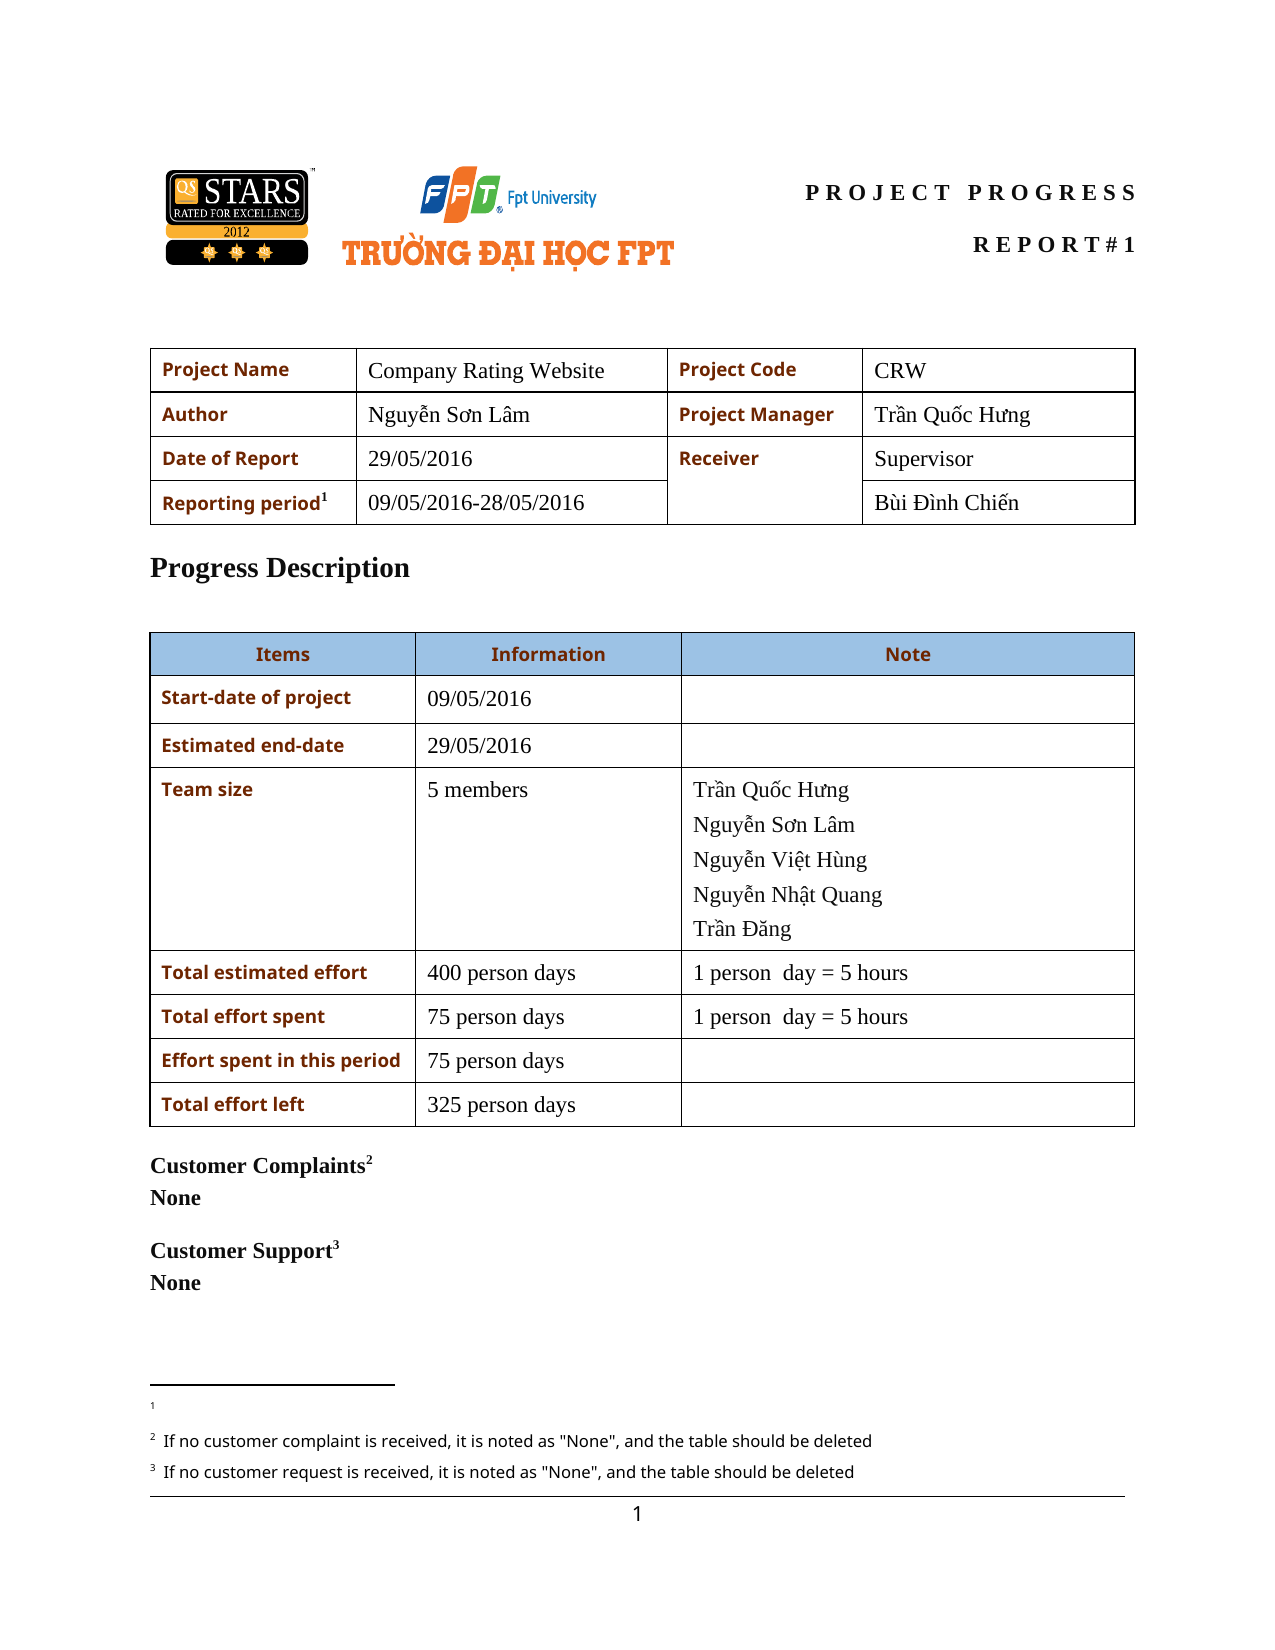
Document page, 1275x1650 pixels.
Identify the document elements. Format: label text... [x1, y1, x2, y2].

table_cell Trần Quốc Hưng [863, 393, 1134, 436]
table_header Items [151, 633, 415, 675]
table_cell 29/05/2016 [416, 724, 681, 767]
table_header Information [416, 633, 681, 675]
table_cell Company Rating Website [357, 349, 667, 391]
table_cell Effort spent in this period [151, 1039, 415, 1082]
table_cell Estimated end-date [151, 724, 415, 767]
table_cell Reporting period [151, 481, 356, 524]
table_cell CRW [863, 349, 1134, 391]
table_cell Total estimated effort [151, 951, 415, 994]
table_cell Total effort spent [151, 995, 415, 1038]
table_cell Bùi Đình Chiến [863, 481, 1134, 524]
table_header Note [682, 633, 1134, 675]
table_cell Project Name [151, 349, 356, 391]
subtitle Customer Support [150, 1237, 1125, 1264]
table_cell 5 members [416, 768, 681, 950]
table_cell 09/05/2016-28/05/2016 [357, 481, 667, 524]
table_header [151, 166, 1135, 347]
table_cell Date of Report [151, 437, 356, 479]
table_cell 29/05/2016 [357, 437, 667, 479]
table_cell Project Code [668, 349, 862, 391]
subtitle None [150, 1269, 1125, 1296]
table_cell Supervisor [863, 437, 1134, 479]
table_cell 400 person days [416, 951, 681, 994]
table_cell Project Manager [668, 393, 862, 436]
table_cell Total effort left [151, 1083, 415, 1126]
table_cell [682, 724, 1134, 767]
table_cell 1 person day = 5 hours [682, 995, 1134, 1038]
table_cell 75 person days [416, 995, 681, 1038]
table_cell 1 person day = 5 hours [682, 951, 1134, 994]
table_cell Nguyễn Sơn Lâm [357, 393, 667, 436]
table_cell 75 person days [416, 1039, 681, 1082]
subtitle Progress Description [150, 550, 1125, 584]
table_cell Receiver [668, 437, 862, 524]
table_cell Trần Quốc Hưng Nguyễn Sơn Lâm Nguyễn Việt Hùng Nguyễn Nhật Quang Trần Đăng [682, 768, 1134, 950]
table_cell 325 person days [416, 1083, 681, 1126]
table_cell Author [151, 393, 356, 436]
table_cell [682, 1083, 1134, 1126]
table_cell Team size [151, 768, 415, 950]
table_cell Start-date of project [151, 676, 415, 723]
table_cell [682, 1039, 1134, 1082]
subtitle None [150, 1184, 1125, 1211]
subtitle Customer Complaints [150, 1152, 1125, 1179]
table_cell 09/05/2016 [416, 676, 681, 723]
table_cell [682, 676, 1134, 723]
